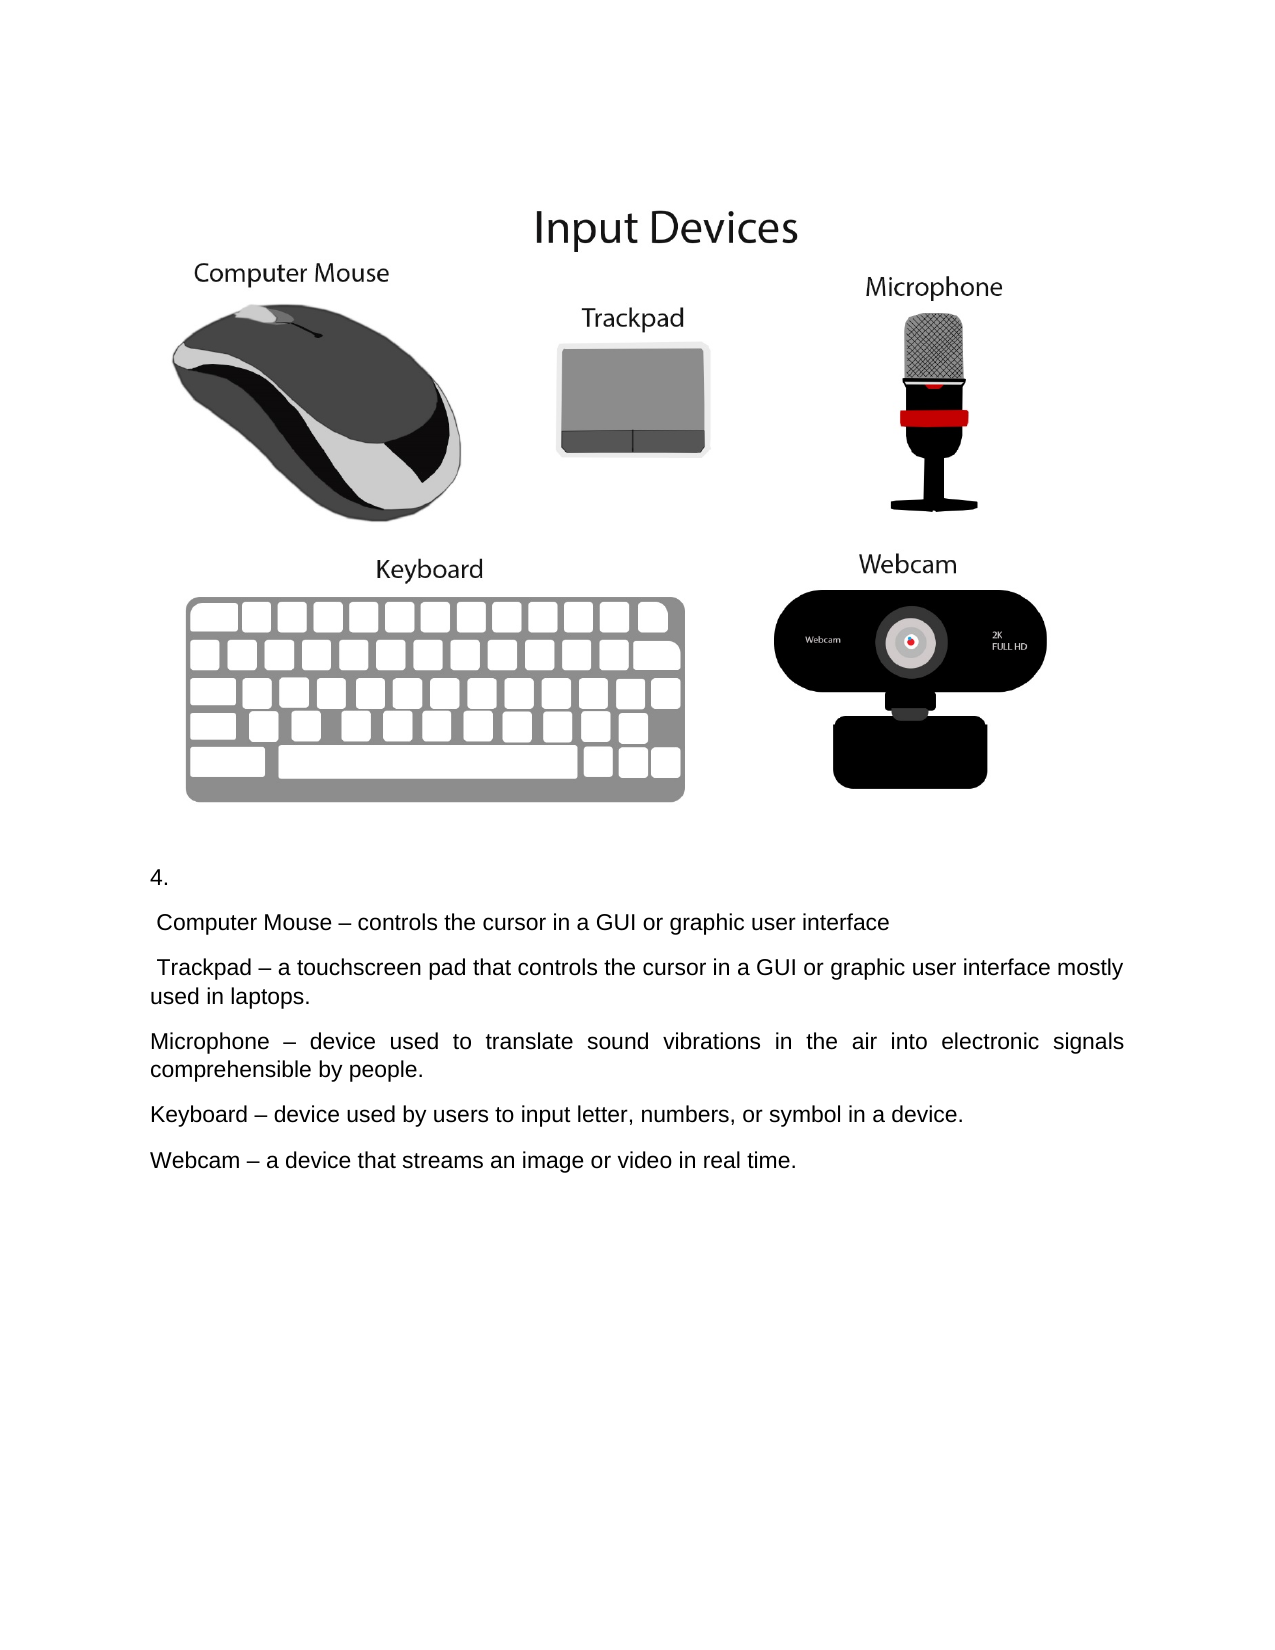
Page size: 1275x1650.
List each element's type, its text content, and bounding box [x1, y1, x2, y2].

text Keyboard – device used by users to input letter, numbers, or symbol in a device. [150, 1101, 1125, 1128]
text 4. [150, 864, 1125, 891]
text Microphone – device used to translate sound vibrations in the air into electronic signals comprehensible by people. [150, 1028, 1125, 1083]
text Computer Mouse – controls the cursor in a GUI or graphic user interface [150, 909, 1125, 936]
picture [150, 150, 1125, 846]
text Webcam – a device that streams an image or video in real time. [150, 1147, 1125, 1173]
text Trackpad – a touchscreen pad that controls the cursor in a GUI or graphic user interface mostly used in laptops. [150, 954, 1125, 1009]
